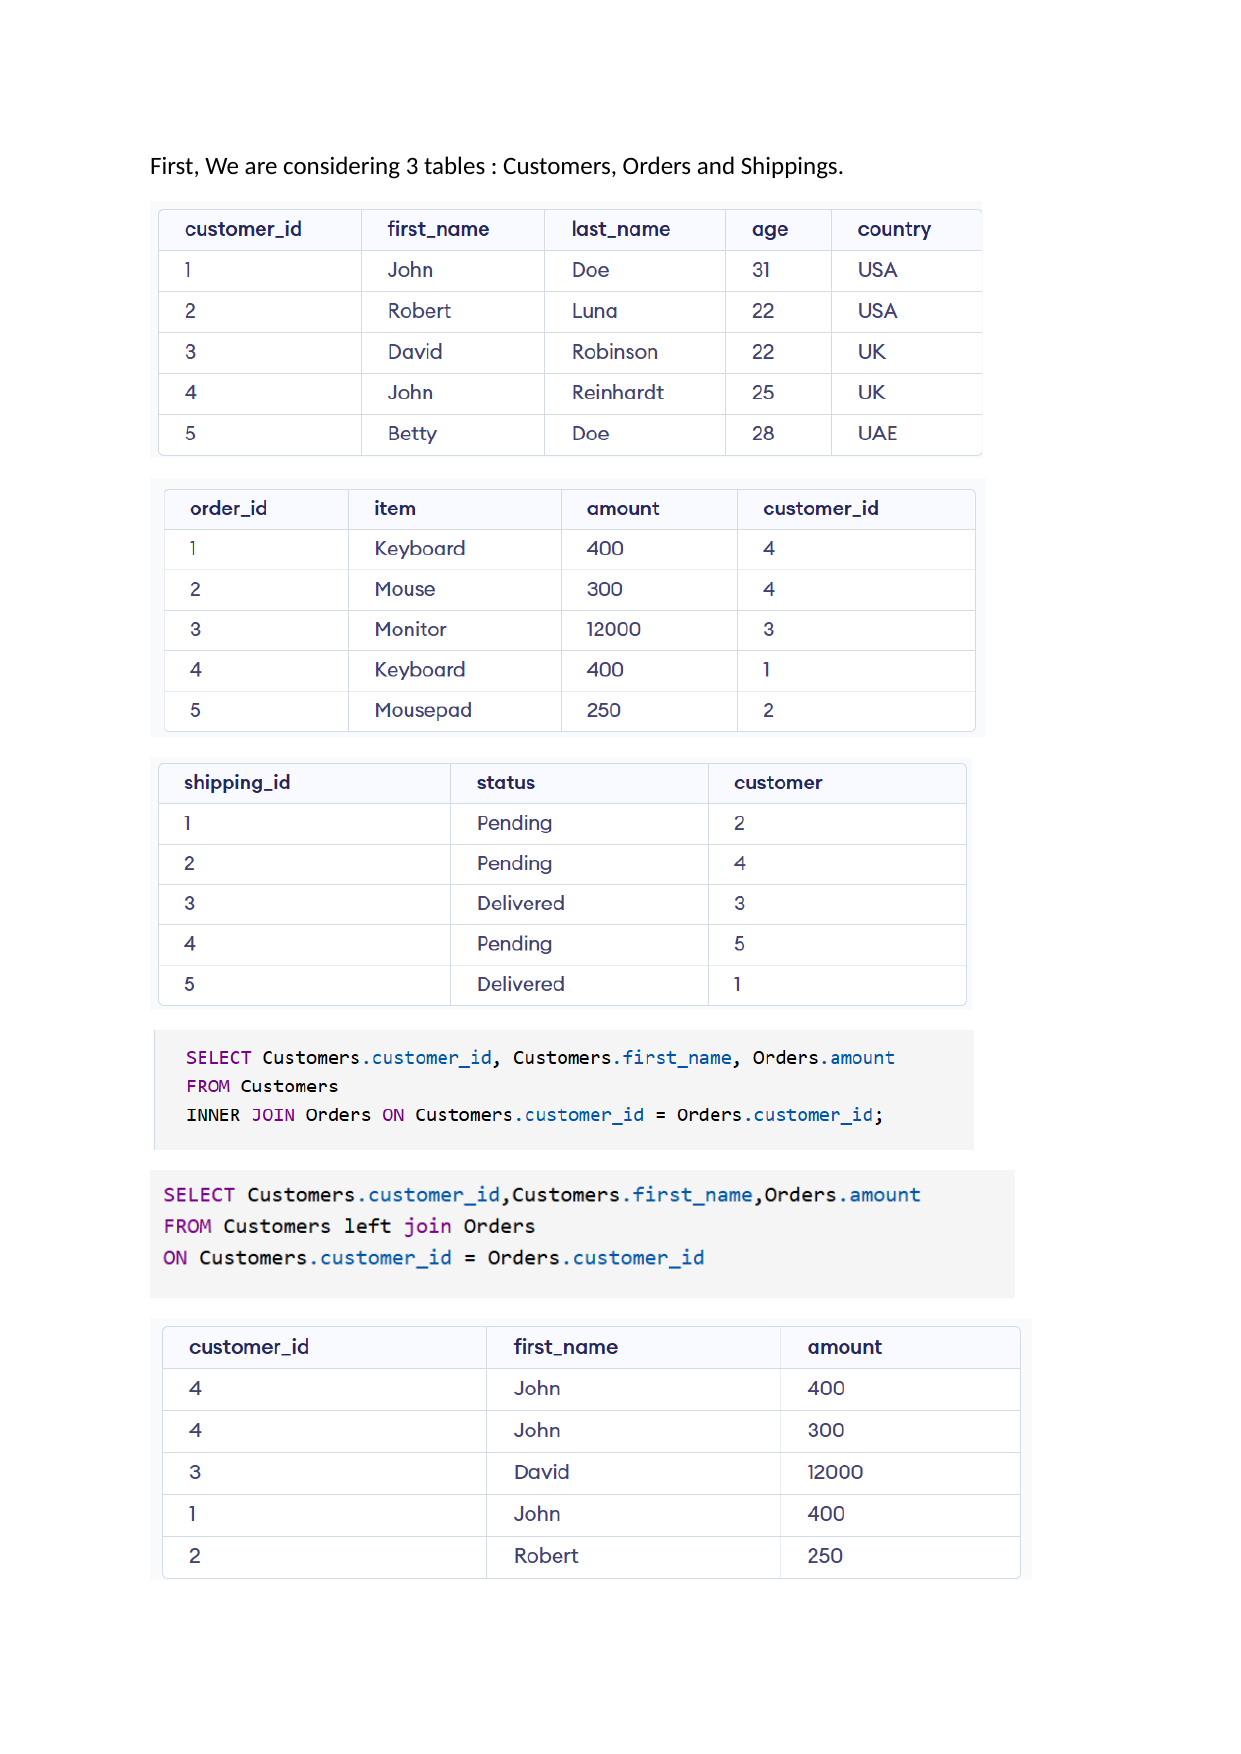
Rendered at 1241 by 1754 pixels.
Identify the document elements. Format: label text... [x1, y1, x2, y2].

picture [150, 1170, 1015, 1298]
picture [150, 757, 972, 1010]
picture [150, 478, 987, 737]
picture [150, 201, 983, 458]
picture [150, 1318, 1033, 1580]
picture [150, 1030, 974, 1150]
text First, We are considering 3 tables : Customers, Orders and Shippings. [150, 150, 1090, 181]
